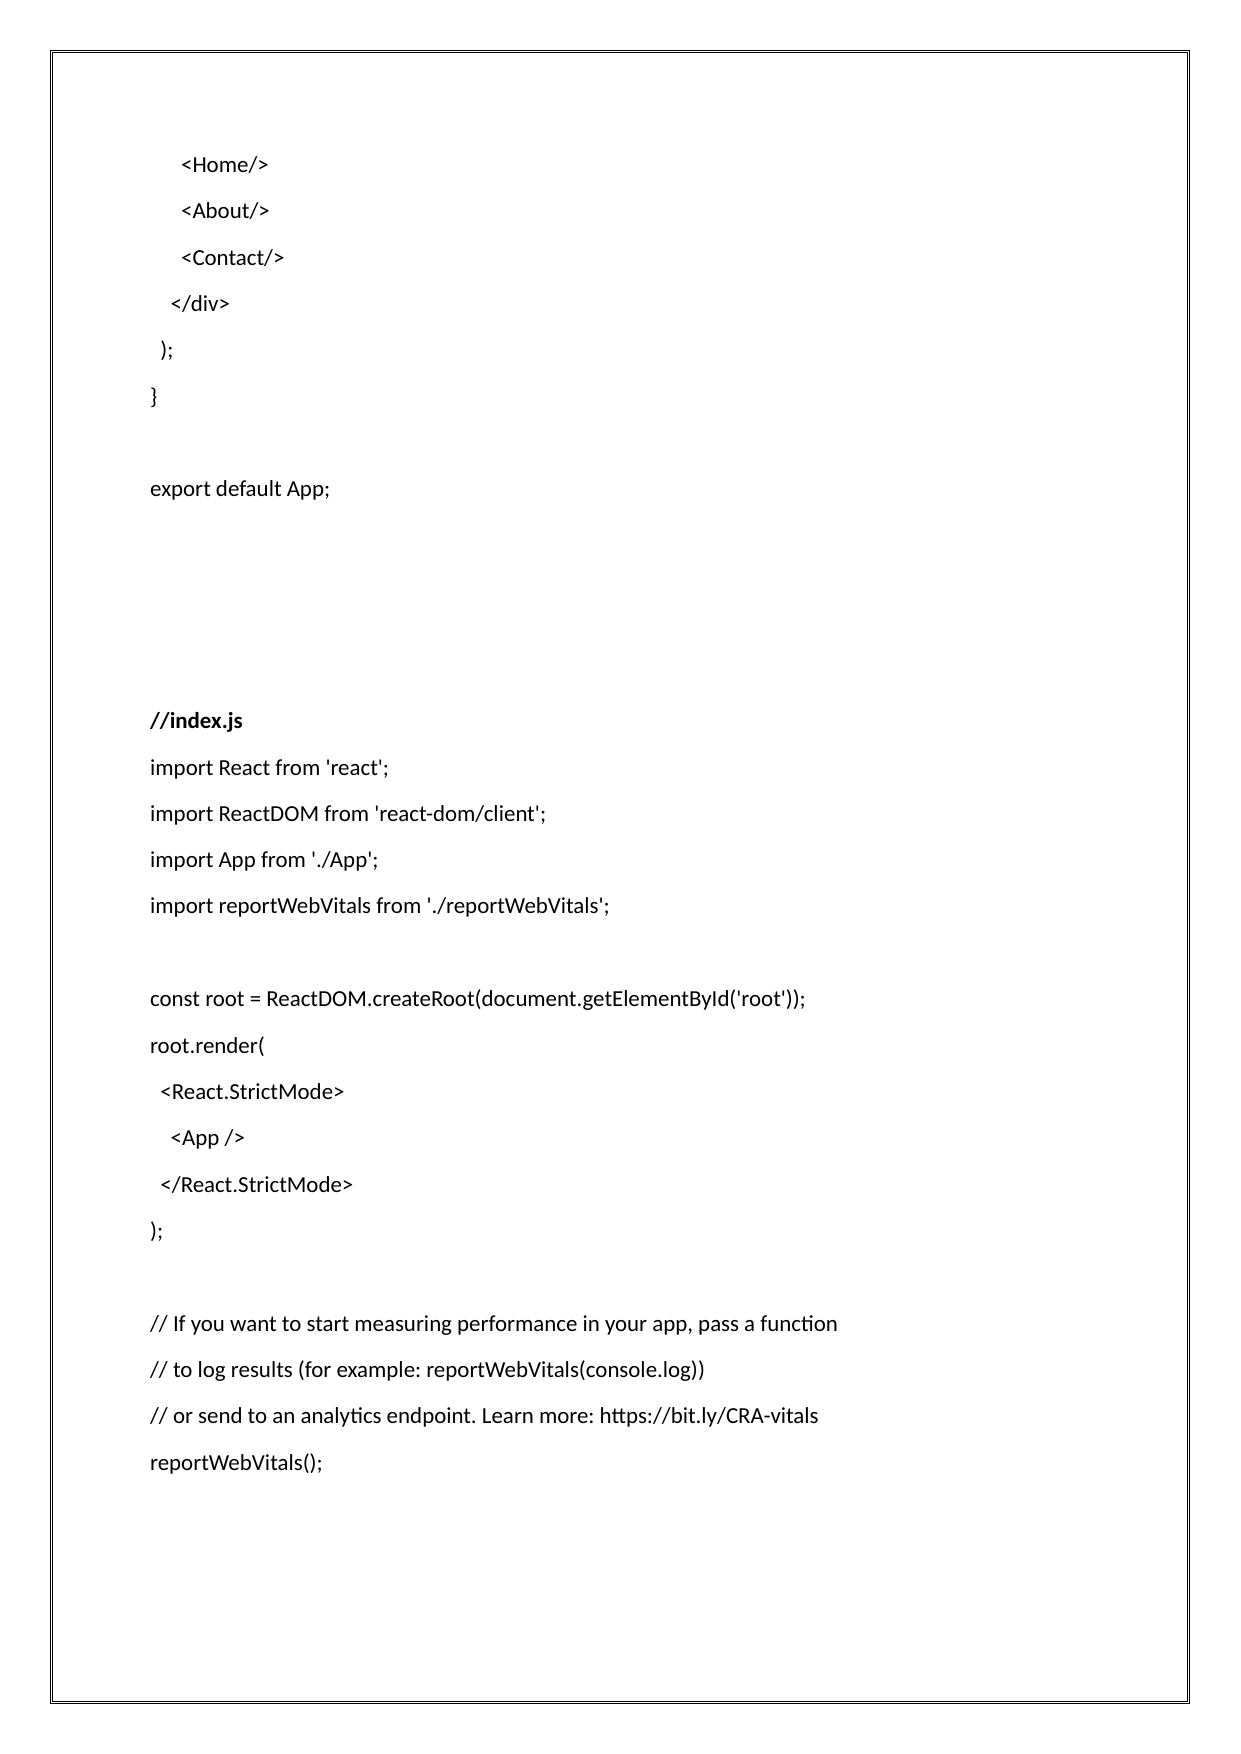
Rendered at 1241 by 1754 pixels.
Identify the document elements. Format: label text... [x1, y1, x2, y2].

text //index.js [150, 706, 1090, 734]
text import reportWebVitals from './reportWebVitals'; [150, 892, 1090, 920]
text // or send to an analytics endpoint. Learn more: https://bit.ly/CRA-vitals [150, 1402, 1090, 1429]
text root.render( [150, 1031, 1090, 1059]
text ); [150, 335, 1090, 363]
text </div> [150, 289, 1090, 317]
text reportWebVitals(); [150, 1448, 1090, 1476]
text <React.StrictMode> [150, 1077, 1090, 1105]
text </React.StrictMode> [150, 1170, 1090, 1198]
text // to log results (for example: reportWebVitals(console.log)) [150, 1355, 1090, 1383]
text // If you want to start measuring performance in your app, pass a function [150, 1309, 1090, 1337]
text import React from 'react'; [150, 753, 1090, 781]
text <Home/> [150, 150, 1090, 178]
text import App from './App'; [150, 845, 1090, 873]
text export default App; [150, 474, 1090, 502]
text import ReactDOM from 'react-dom/client'; [150, 799, 1090, 827]
text <App /> [150, 1123, 1090, 1151]
text ); [150, 1216, 1090, 1244]
text <Contact/> [150, 243, 1090, 271]
text } [150, 382, 1090, 410]
text <About/> [150, 196, 1090, 224]
text const root = ReactDOM.createRoot(document.getElementById('root')); [150, 984, 1090, 1012]
